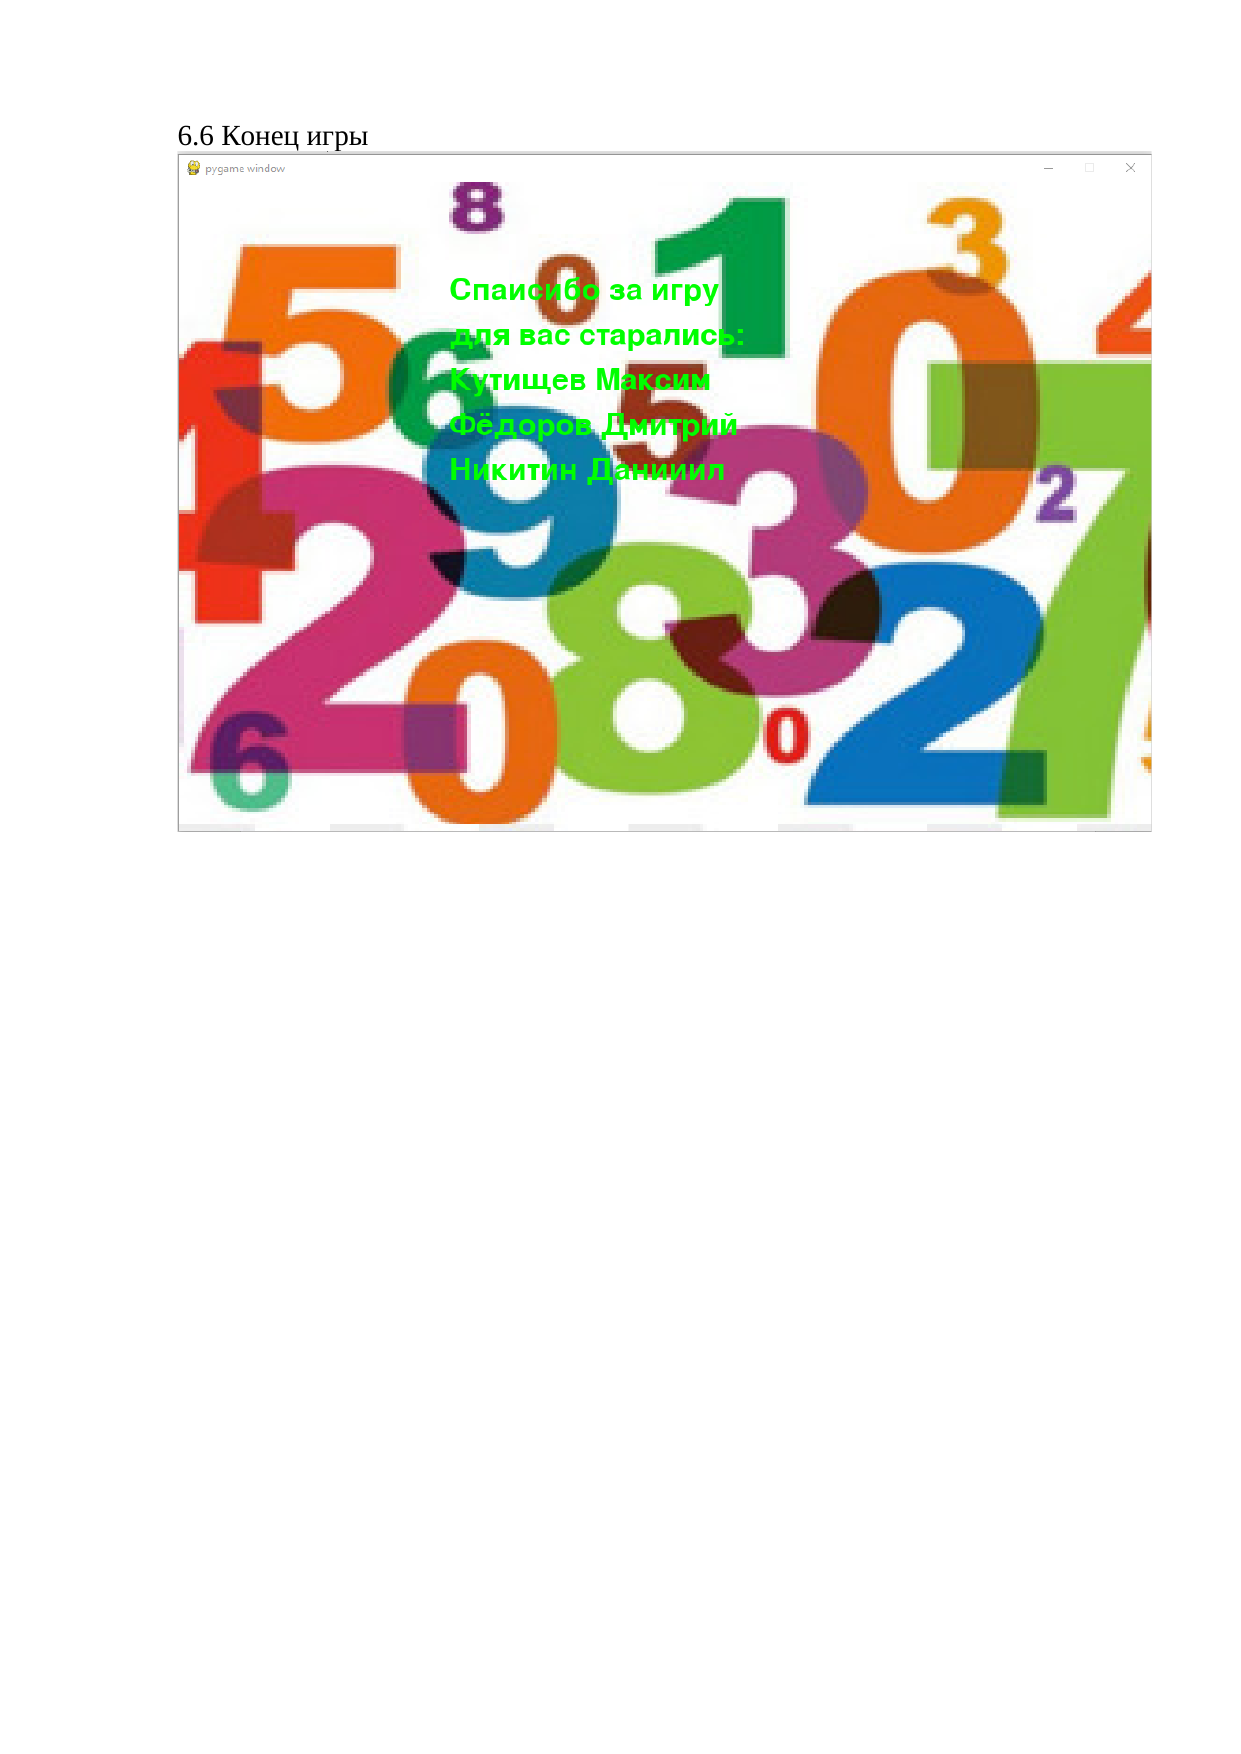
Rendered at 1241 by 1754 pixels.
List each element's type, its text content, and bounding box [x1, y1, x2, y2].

picture [177, 151, 1152, 832]
text 6.6 Конец игры [177, 118, 1152, 151]
